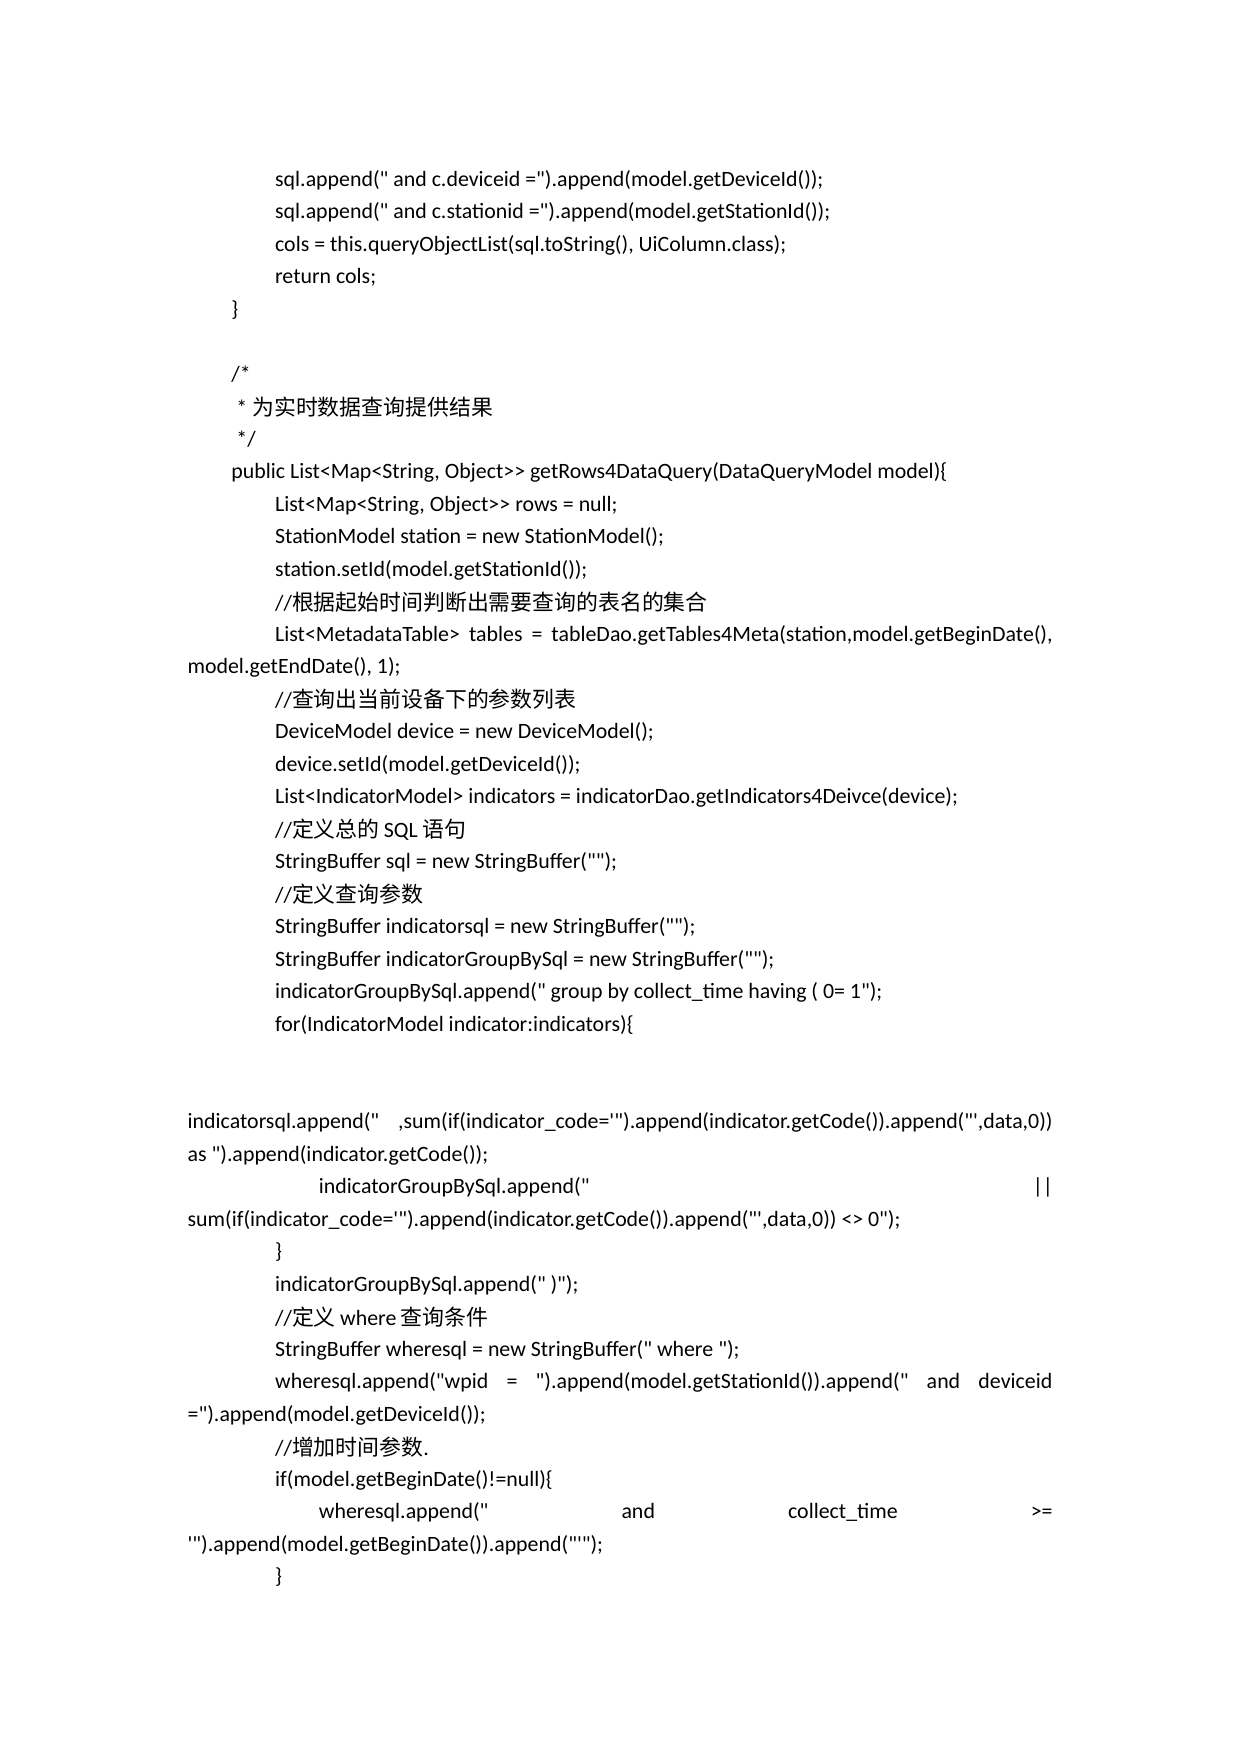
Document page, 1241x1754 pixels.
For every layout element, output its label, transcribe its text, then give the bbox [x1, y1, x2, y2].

text //定义where查询条件 [187, 1299, 1053, 1332]
text cols = this.queryObjectList(sql.toString(), UiColumn.class); [187, 227, 1053, 259]
text StringBuffer sql = new StringBuffer(""); [187, 844, 1053, 877]
text * 为实时数据查询提供结果 [187, 389, 1053, 422]
text indicatorsql.append(" ,sum(if(indicator_code='").append(indicator.getCode()).append("',data,0)) as ").append(indicator.getCode()); [187, 1039, 1053, 1169]
text //增加时间参数. [187, 1429, 1053, 1462]
text station.setId(model.getStationId()); [187, 552, 1053, 584]
text StationModel station = new StationModel(); [187, 519, 1053, 552]
text StringBuffer indicatorGroupBySql = new StringBuffer(""); [187, 942, 1053, 974]
text /* [187, 357, 1053, 389]
text List<Map<String, Object>> rows = null; [187, 487, 1053, 519]
text List<IndicatorModel> indicators = indicatorDao.getIndicators4Deivce(device); [187, 779, 1053, 812]
text //根据起始时间判断出需要查询的表名的集合 [187, 584, 1053, 617]
text //查询出当前设备下的参数列表 [187, 682, 1053, 714]
text //定义查询参数 [187, 877, 1053, 909]
text wheresql.append("wpid = ").append(model.getStationId()).append(" and deviceid =").append(model.getDeviceId()); [187, 1364, 1053, 1429]
text device.setId(model.getDeviceId()); [187, 747, 1053, 779]
text sql.append(" and c.stationid =").append(model.getStationId()); [187, 194, 1053, 227]
text } [187, 1559, 1053, 1592]
text } [187, 1234, 1053, 1267]
text if(model.getBeginDate()!=null){ [187, 1462, 1053, 1494]
text StringBuffer wheresql = new StringBuffer(" where "); [187, 1332, 1053, 1364]
text } [187, 292, 1053, 324]
text indicatorGroupBySql.append(" group by collect_time having ( 0= 1"); [187, 974, 1053, 1007]
text return cols; [187, 259, 1053, 292]
text StringBuffer indicatorsql = new StringBuffer(""); [187, 909, 1053, 942]
text indicatorGroupBySql.append(" ||sum(if(indicator_code='").append(indicator.getCode()).append("',data,0)) <> 0"); [187, 1169, 1053, 1234]
text sql.append(" and c.deviceid =").append(model.getDeviceId()); [187, 162, 1053, 194]
text DeviceModel device = new DeviceModel(); [187, 714, 1053, 747]
text indicatorGroupBySql.append(" )"); [187, 1267, 1053, 1299]
text List<MetadataTable> tables = tableDao.getTables4Meta(station,model.getBeginDate(), model.getEndDate(), 1); [187, 617, 1053, 682]
text wheresql.append(" and collect_time >= '").append(model.getBeginDate()).append("'"); [187, 1494, 1053, 1559]
text public List<Map<String, Object>> getRows4DataQuery(DataQueryModel model){ [187, 454, 1053, 487]
text for(IndicatorModel indicator:indicators){ [187, 1007, 1053, 1039]
text //定义总的SQL语句 [187, 812, 1053, 844]
text */ [187, 422, 1053, 454]
